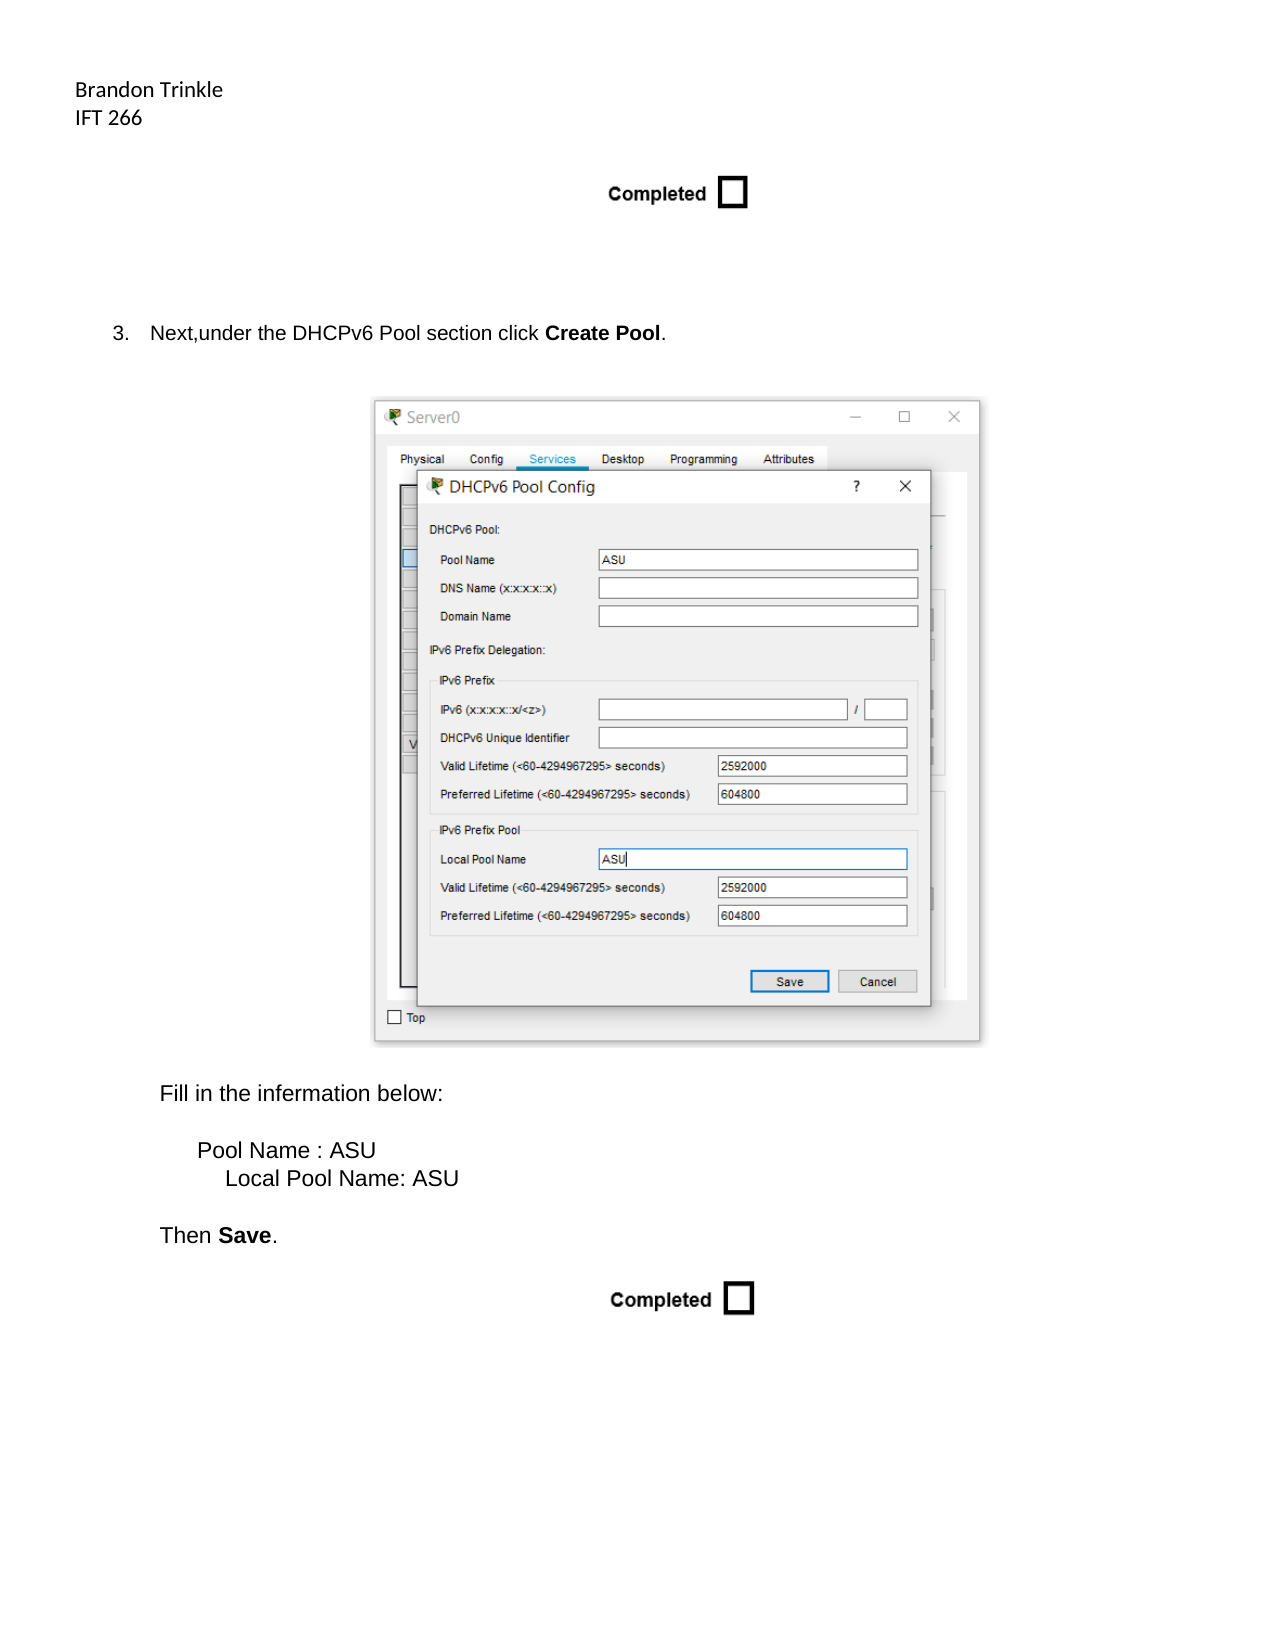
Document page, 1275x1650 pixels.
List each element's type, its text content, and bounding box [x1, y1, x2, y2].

picture [370, 396, 990, 1048]
list Then Save. [159, 1222, 1200, 1248]
picture [604, 163, 757, 222]
picture [606, 1268, 764, 1329]
list Local Pool Name: ASU [159, 1165, 1200, 1191]
list Fill in the infermation below: [159, 1080, 1200, 1106]
list Next,under the DHCPv6 Pool section click Create Pool. [112, 321, 1200, 396]
list Pool Name : ASU [159, 1137, 1200, 1163]
